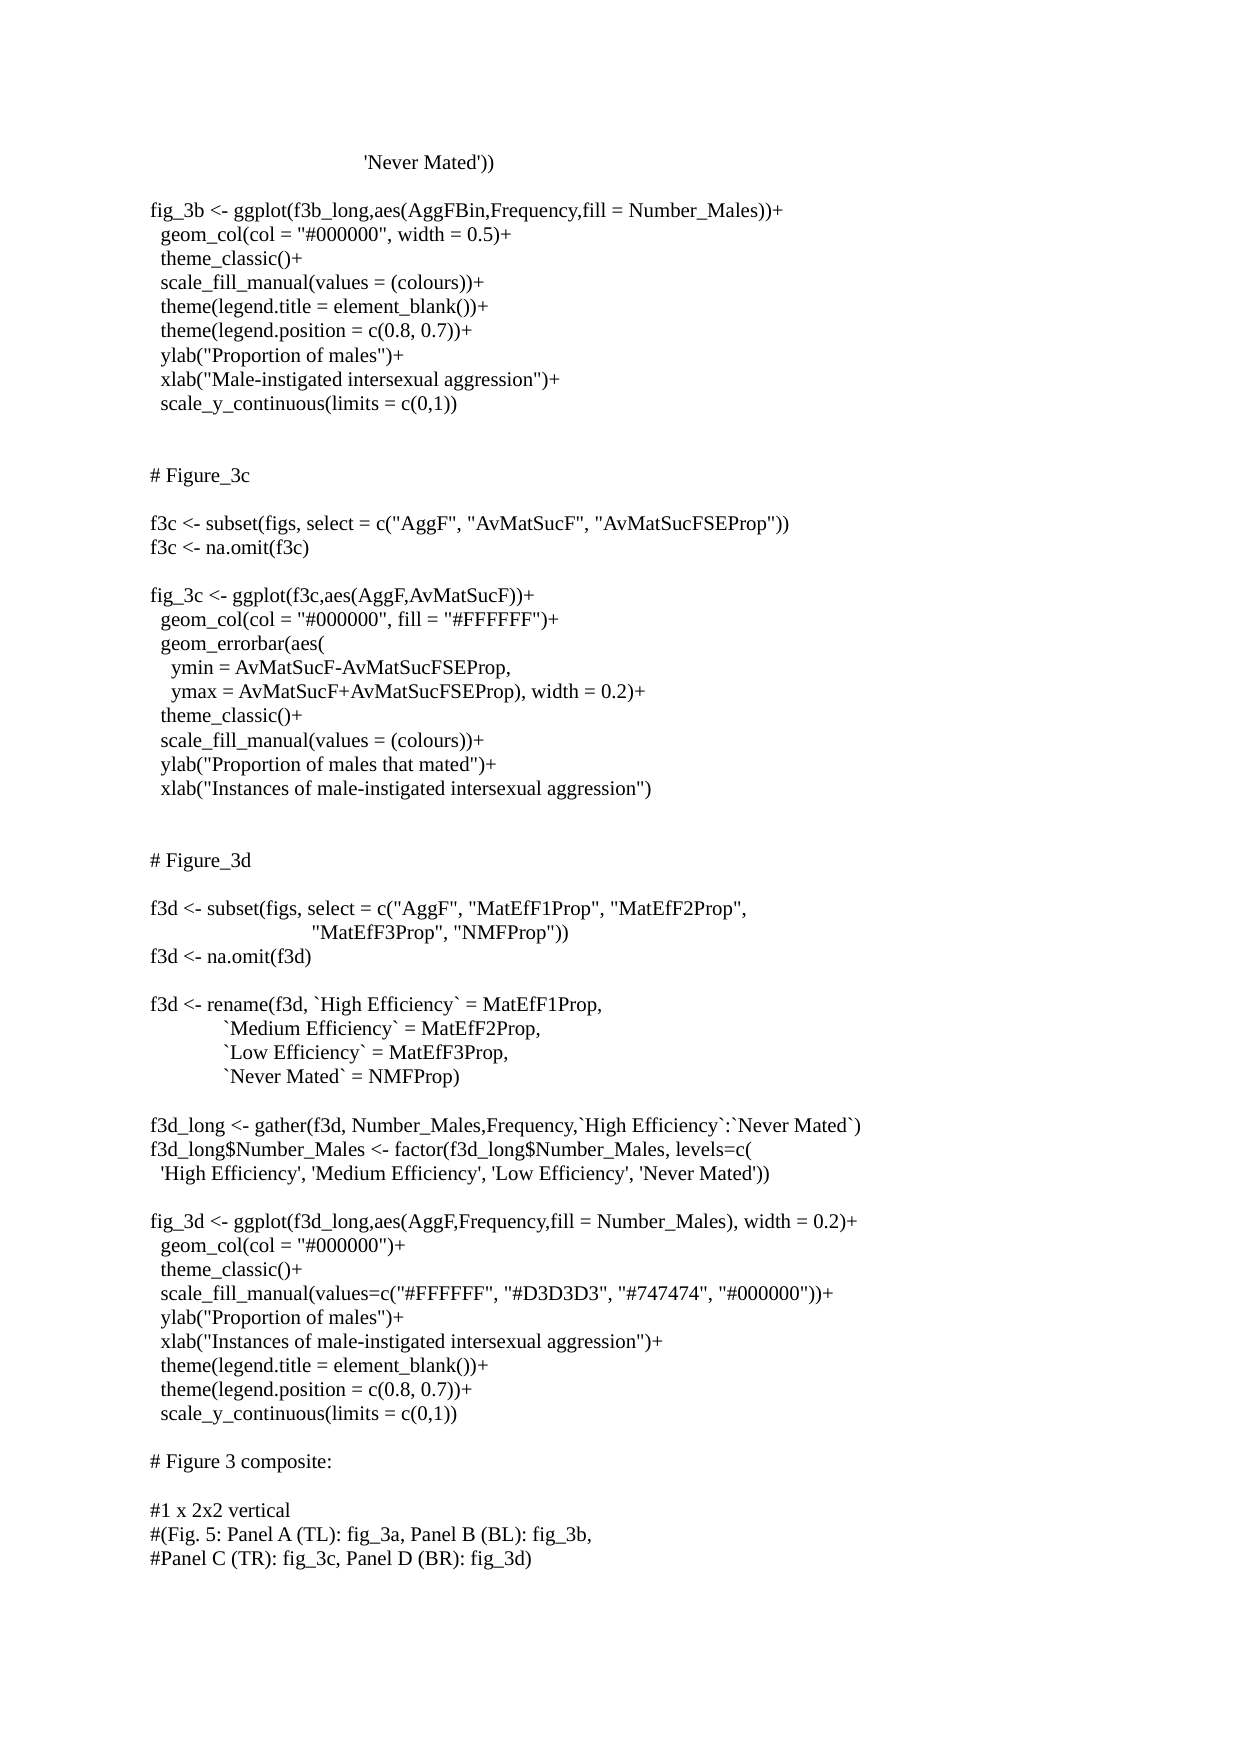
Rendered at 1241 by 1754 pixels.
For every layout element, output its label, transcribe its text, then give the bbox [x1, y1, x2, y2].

text 'Never Mated')) [150, 150, 1090, 174]
text # Figure 3 composite: [150, 1449, 1090, 1473]
text scale_fill_manual(values = (colours))+ [150, 727, 1090, 752]
text f3c <- subset(figs, select = c("AggF", "AvMatSucF", "AvMatSucFSEProp")) [150, 511, 1090, 535]
text #(Fig. 5: Panel A (TL): fig_3a, Panel B (BL): fig_3b, [150, 1522, 1090, 1546]
text theme_classic()+ [150, 246, 1090, 270]
text geom_errorbar(aes( [150, 631, 1090, 655]
text 'High Efficiency', 'Medium Efficiency', 'Low Efficiency', 'Never Mated')) [150, 1161, 1090, 1185]
text f3d <- na.omit(f3d) [150, 944, 1090, 968]
text theme(legend.title = element_blank())+ [150, 294, 1090, 318]
text ymin = AvMatSucF-AvMatSucFSEProp, [150, 655, 1090, 679]
text theme(legend.title = element_blank())+ [150, 1353, 1090, 1377]
text fig_3c <- ggplot(f3c,aes(AggF,AvMatSucF))+ [150, 583, 1090, 607]
text f3d <- rename(f3d, `High Efficiency` = MatEfF1Prop, [150, 992, 1090, 1016]
text geom_col(col = "#000000", width = 0.5)+ [150, 222, 1090, 246]
text ylab("Proportion of males")+ [150, 342, 1090, 367]
text fig_3d <- ggplot(f3d_long,aes(AggF,Frequency,fill = Number_Males), width = 0.2)+ [150, 1209, 1090, 1233]
text "MatEfF3Prop", "NMFProp")) [150, 920, 1090, 944]
text f3d <- subset(figs, select = c("AggF", "MatEfF1Prop", "MatEfF2Prop", [150, 896, 1090, 920]
text `Medium Efficiency` = MatEfF2Prop, [150, 1016, 1090, 1040]
text # Figure_3d [150, 848, 1090, 872]
text theme(legend.position = c(0.8, 0.7))+ [150, 318, 1090, 342]
text xlab("Male-instigated intersexual aggression")+ [150, 367, 1090, 391]
text ylab("Proportion of males that mated")+ [150, 752, 1090, 776]
text theme(legend.position = c(0.8, 0.7))+ [150, 1377, 1090, 1401]
text scale_fill_manual(values=c("#FFFFFF", "#D3D3D3", "#747474", "#000000"))+ [150, 1281, 1090, 1305]
text #1 x 2x2 vertical [150, 1497, 1090, 1522]
text f3d_long$Number_Males <- factor(f3d_long$Number_Males, levels=c( [150, 1137, 1090, 1161]
text scale_fill_manual(values = (colours))+ [150, 270, 1090, 294]
text ymax = AvMatSucF+AvMatSucFSEProp), width = 0.2)+ [150, 679, 1090, 703]
text `Never Mated` = NMFProp) [150, 1064, 1090, 1088]
text xlab("Instances of male-instigated intersexual aggression") [150, 776, 1090, 800]
text scale_y_continuous(limits = c(0,1)) [150, 391, 1090, 415]
text f3d_long <- gather(f3d, Number_Males,Frequency,`High Efficiency`:`Never Mated`) [150, 1112, 1090, 1137]
text # Figure_3c [150, 463, 1090, 487]
text geom_col(col = "#000000")+ [150, 1233, 1090, 1257]
text xlab("Instances of male-instigated intersexual aggression")+ [150, 1329, 1090, 1353]
text `Low Efficiency` = MatEfF3Prop, [150, 1040, 1090, 1064]
text #Panel C (TR): fig_3c, Panel D (BR): fig_3d) [150, 1546, 1090, 1570]
text geom_col(col = "#000000", fill = "#FFFFFF")+ [150, 607, 1090, 631]
text ylab("Proportion of males")+ [150, 1305, 1090, 1329]
text fig_3b <- ggplot(f3b_long,aes(AggFBin,Frequency,fill = Number_Males))+ [150, 198, 1090, 222]
text theme_classic()+ [150, 703, 1090, 727]
text f3c <- na.omit(f3c) [150, 535, 1090, 559]
text theme_classic()+ [150, 1257, 1090, 1281]
text scale_y_continuous(limits = c(0,1)) [150, 1401, 1090, 1425]
